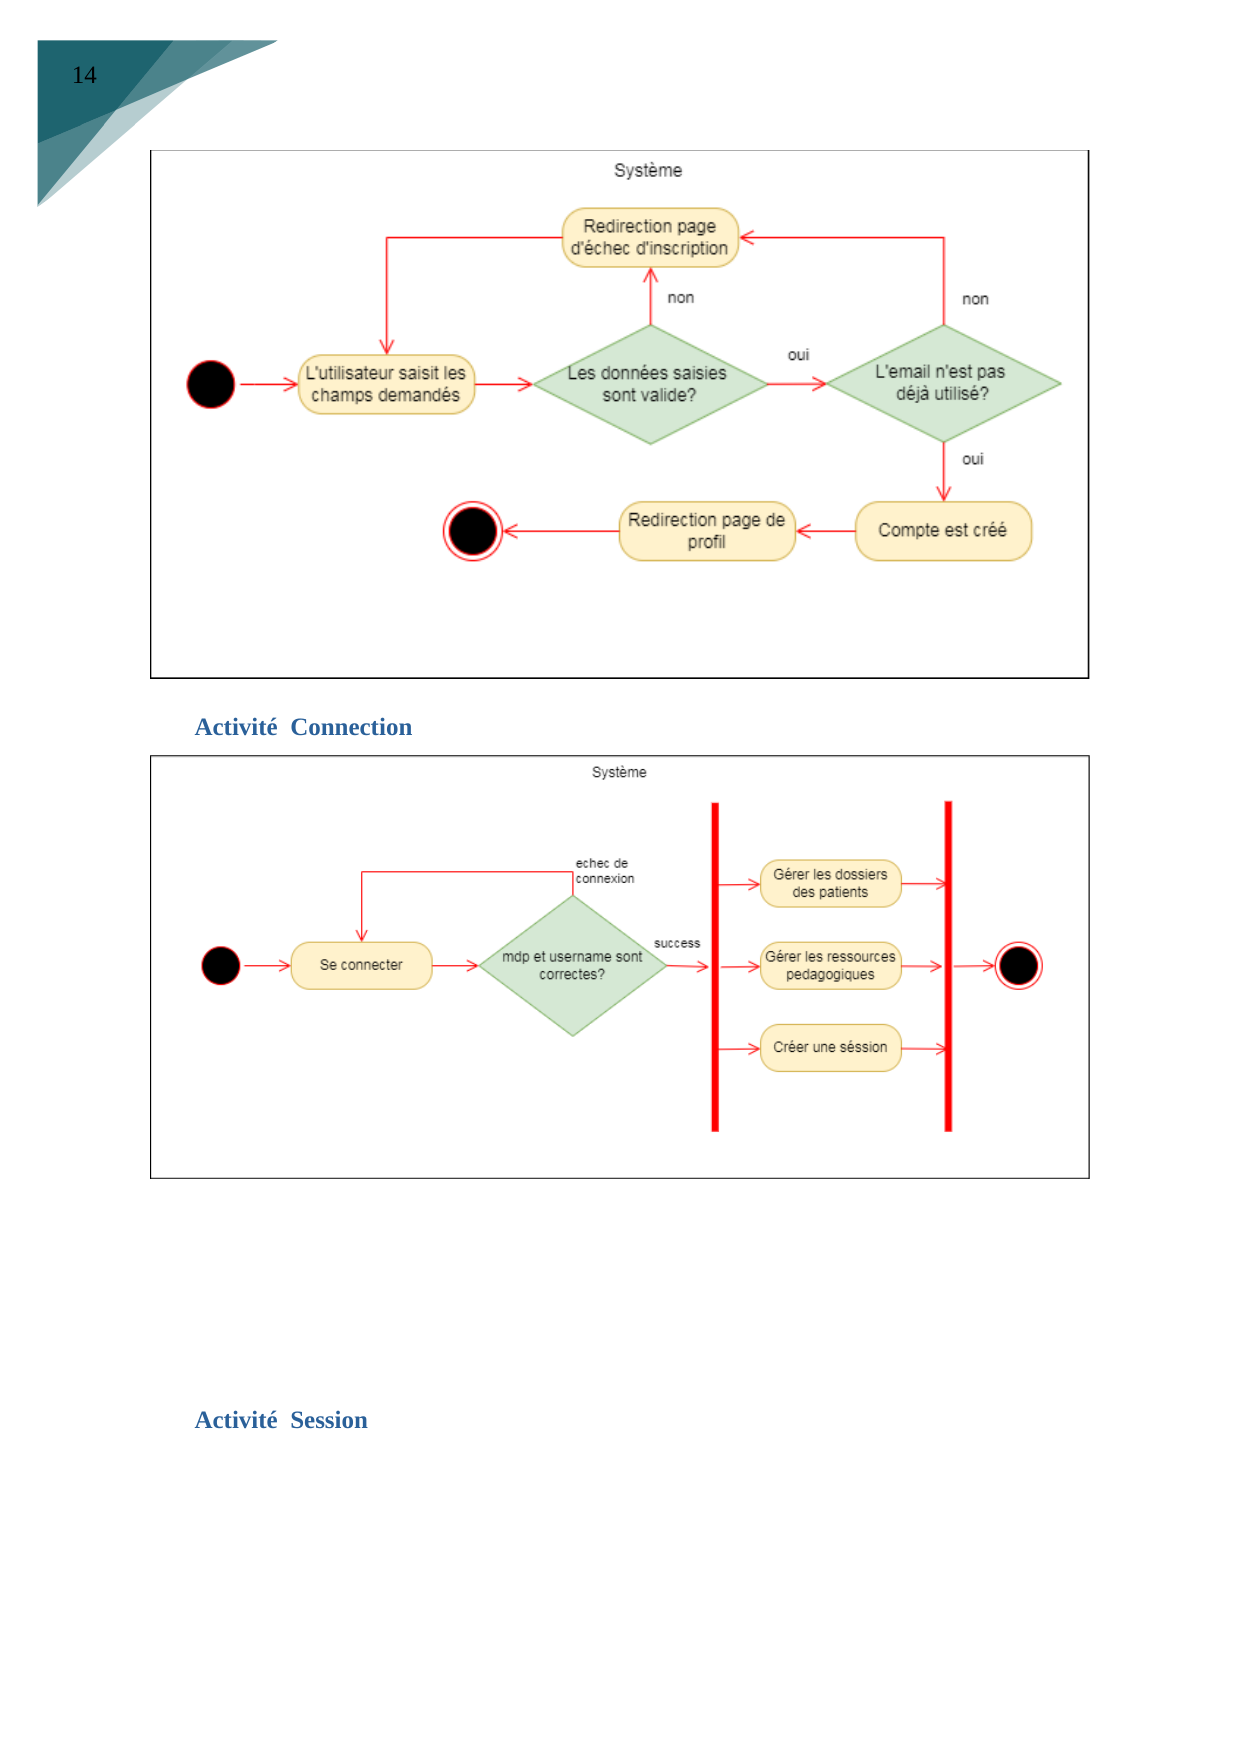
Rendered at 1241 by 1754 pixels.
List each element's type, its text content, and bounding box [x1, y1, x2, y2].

picture [37, 40, 1091, 679]
text Activité Session [150, 1405, 1090, 1434]
picture [150, 755, 1091, 1179]
text Activité Connection [150, 712, 1090, 741]
